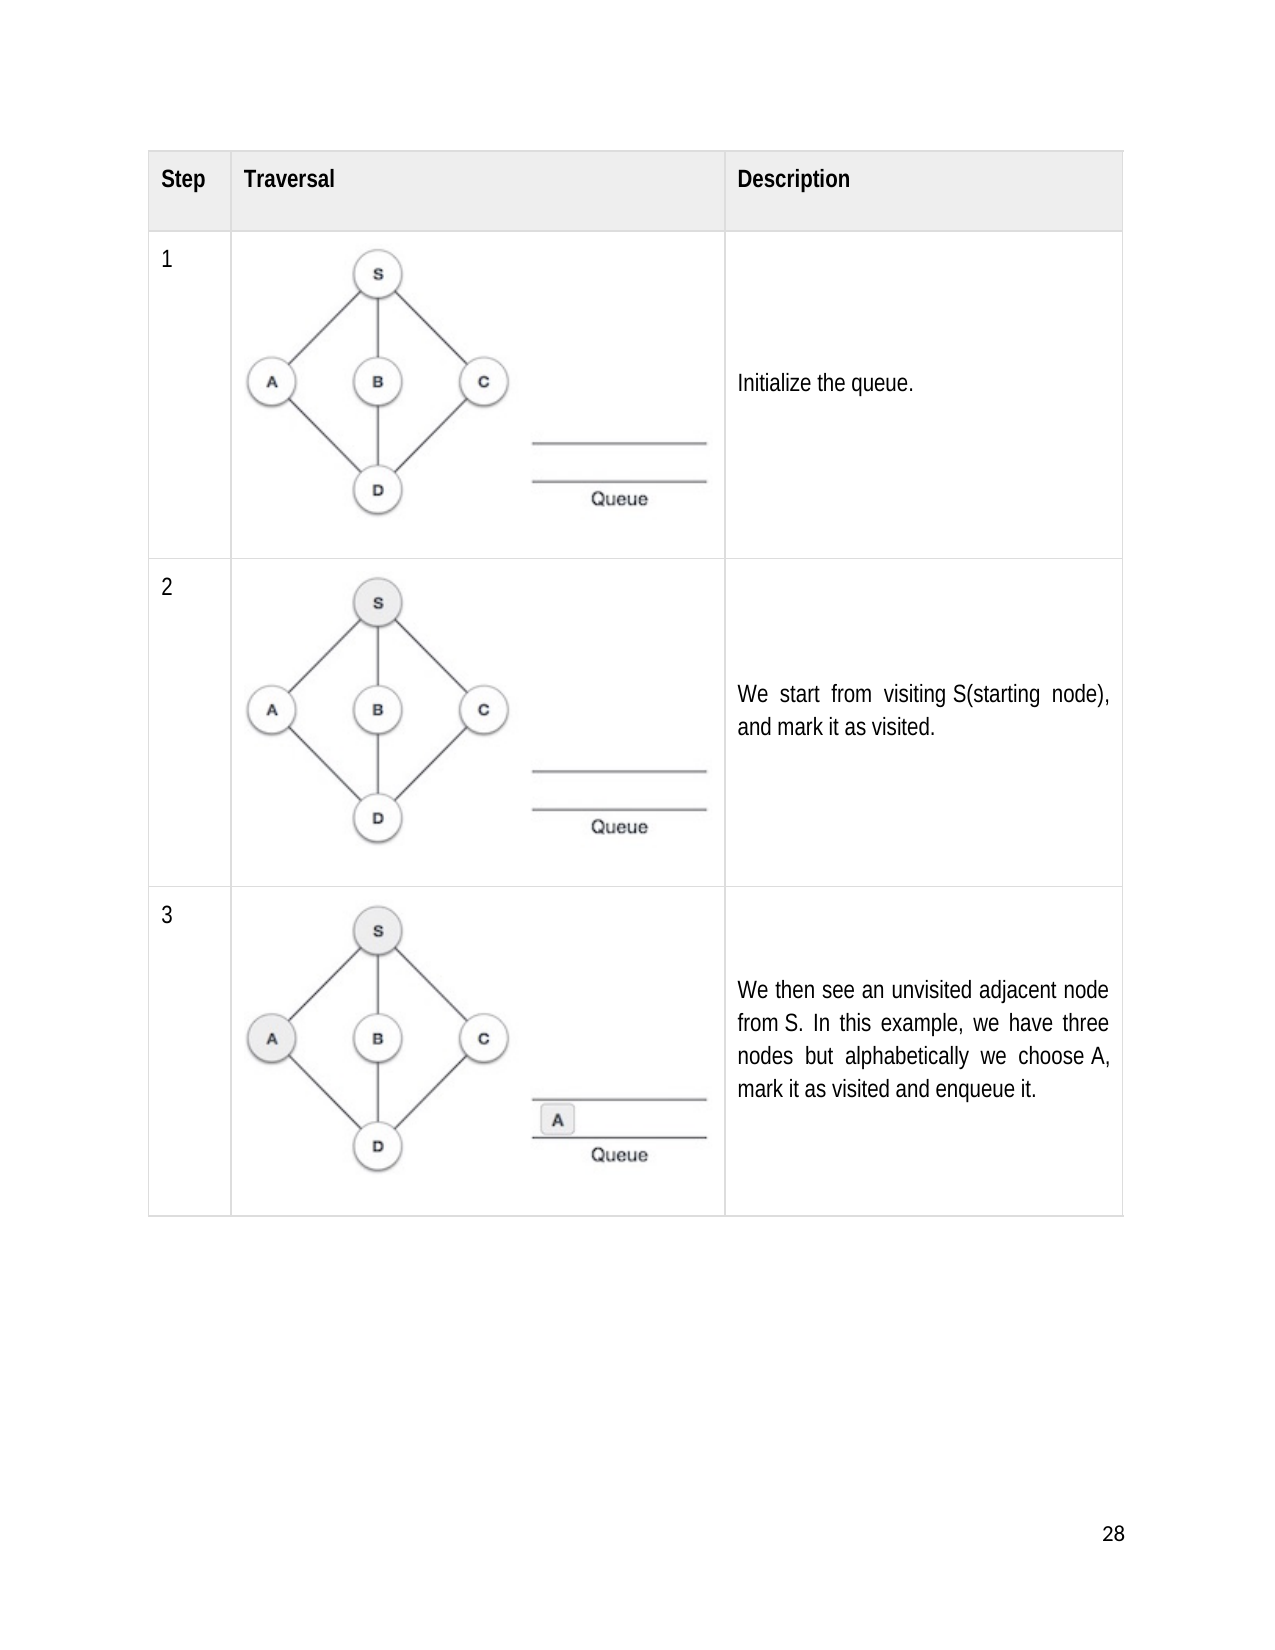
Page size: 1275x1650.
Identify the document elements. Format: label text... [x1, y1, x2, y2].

table_cell We start from visiting S(starting node), and mark it as visited. [726, 559, 1122, 886]
picture [243, 571, 713, 849]
table_cell We then see an unvisited adjacent node from S. In this example, we have three nodes but alphabetically we choose A, mark it as visited and enqueue it. [726, 887, 1122, 1215]
table_header Description [726, 152, 1122, 230]
table_cell [232, 559, 724, 886]
table_cell Initialize the queue. [726, 232, 1122, 558]
table_cell [232, 232, 724, 558]
table_cell 1 [149, 232, 230, 558]
table_header Step [149, 152, 230, 230]
table_cell 2 [149, 559, 230, 886]
table_header Traversal [232, 152, 724, 230]
table_cell [232, 887, 724, 1215]
picture [243, 243, 713, 521]
table_cell 3 [149, 887, 230, 1215]
picture [243, 899, 713, 1178]
